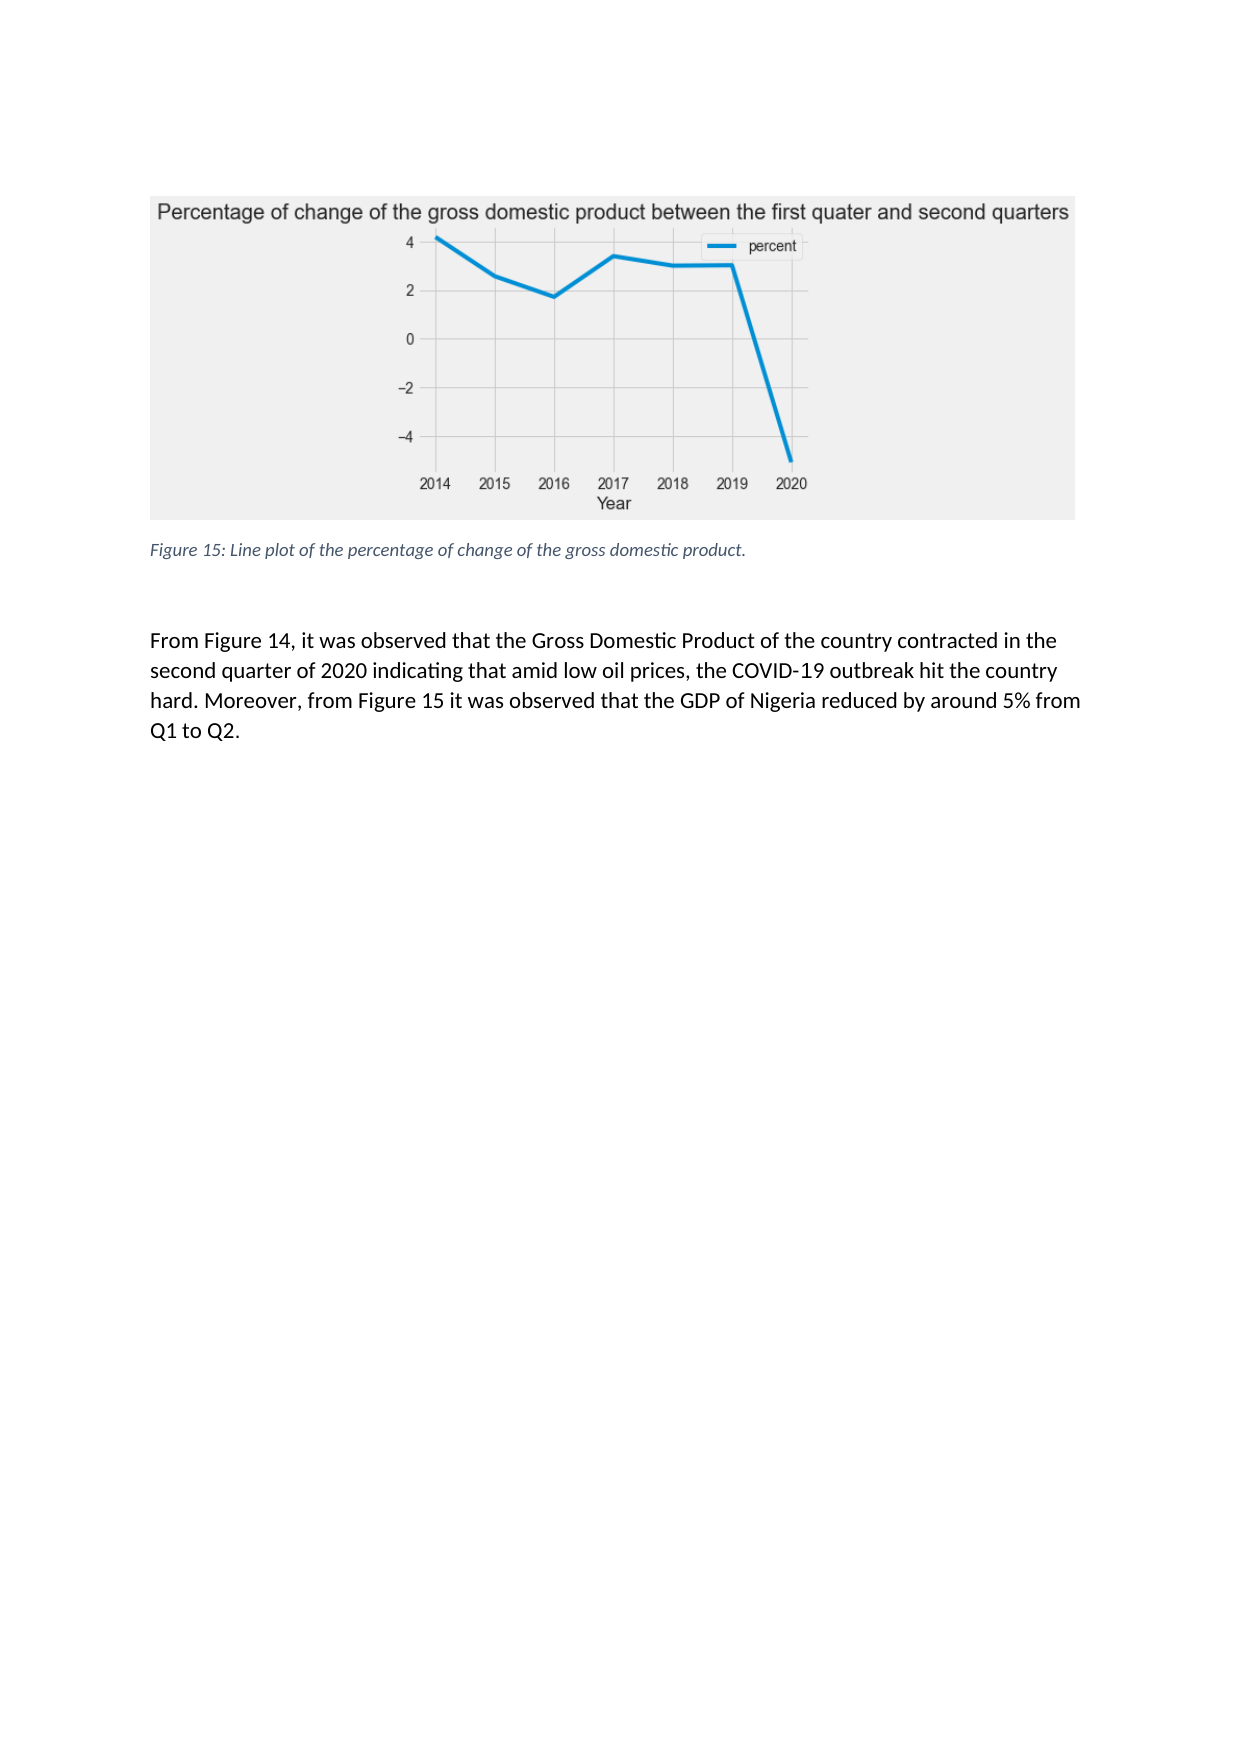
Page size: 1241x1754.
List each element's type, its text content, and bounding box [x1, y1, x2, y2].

picture [150, 196, 1075, 520]
text From Figure 14, it was observed that the Gross Domestic Product of the country contracted in the second quarter of 2020 indicating that amid low oil prices, the COVID-19 outbreak hit the country hard. Moreover, from Figure 15 it was observed that the GDP of Nigeria reduced by around 5% from Q1 to Q2. [150, 626, 1090, 744]
